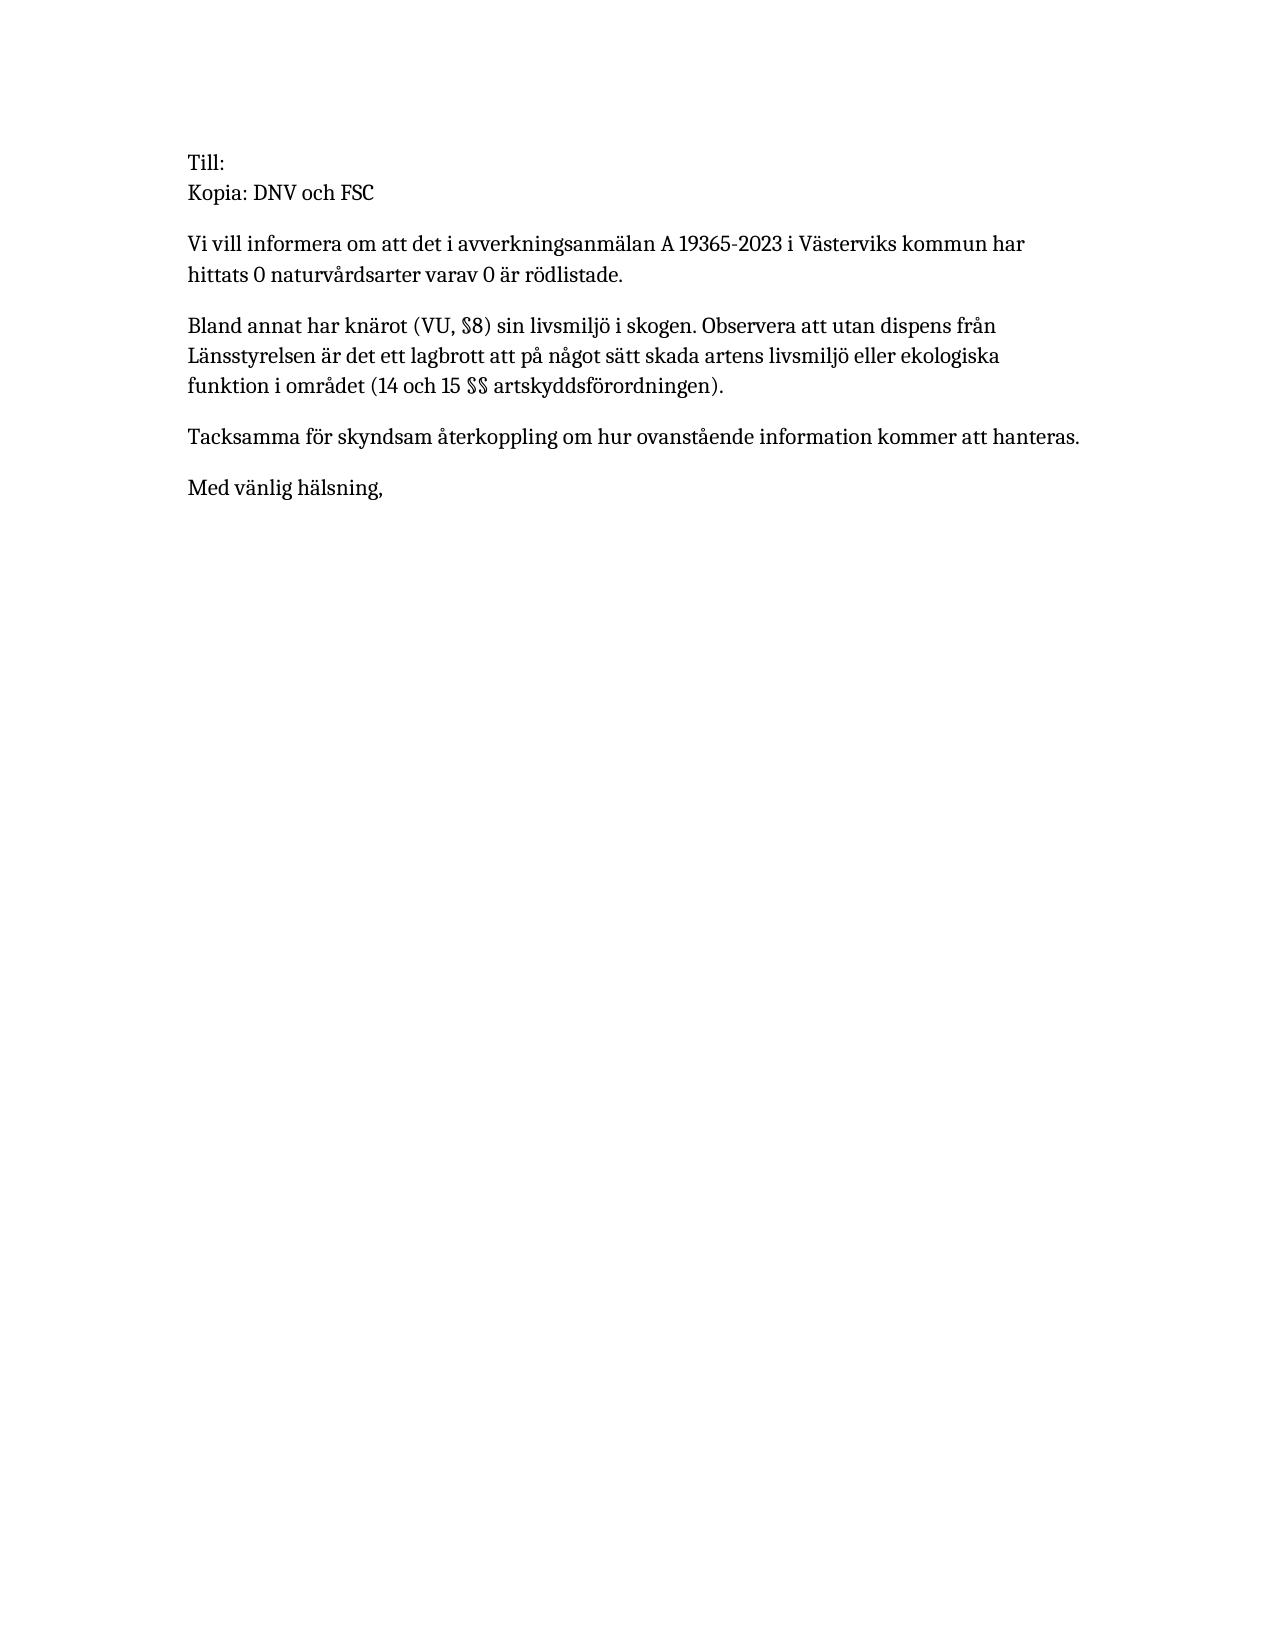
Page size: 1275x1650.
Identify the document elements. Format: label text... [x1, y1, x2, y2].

text Tacksamma för skyndsam återkoppling om hur ovanstående information kommer att hanteras. [187, 424, 1087, 450]
text Med vänlig hälsning, [187, 475, 1087, 532]
text Vi vill informera om att det i avverkningsanmälan A 19365-2023 i Västerviks kommun har hittats 0 naturvårdsarter varav 0 är rödlistade. [187, 231, 1087, 288]
text Till: Kopia: DNV och FSC [187, 150, 1087, 207]
text Bland annat har knärot (VU, §8) sin livsmiljö i skogen. Observera att utan dispens från Länsstyrelsen är det ett lagbrott att på något sätt skada artens livsmiljö eller ekologiska funktion i området (14 och 15 §§ artskyddsförordningen). [187, 312, 1087, 399]
